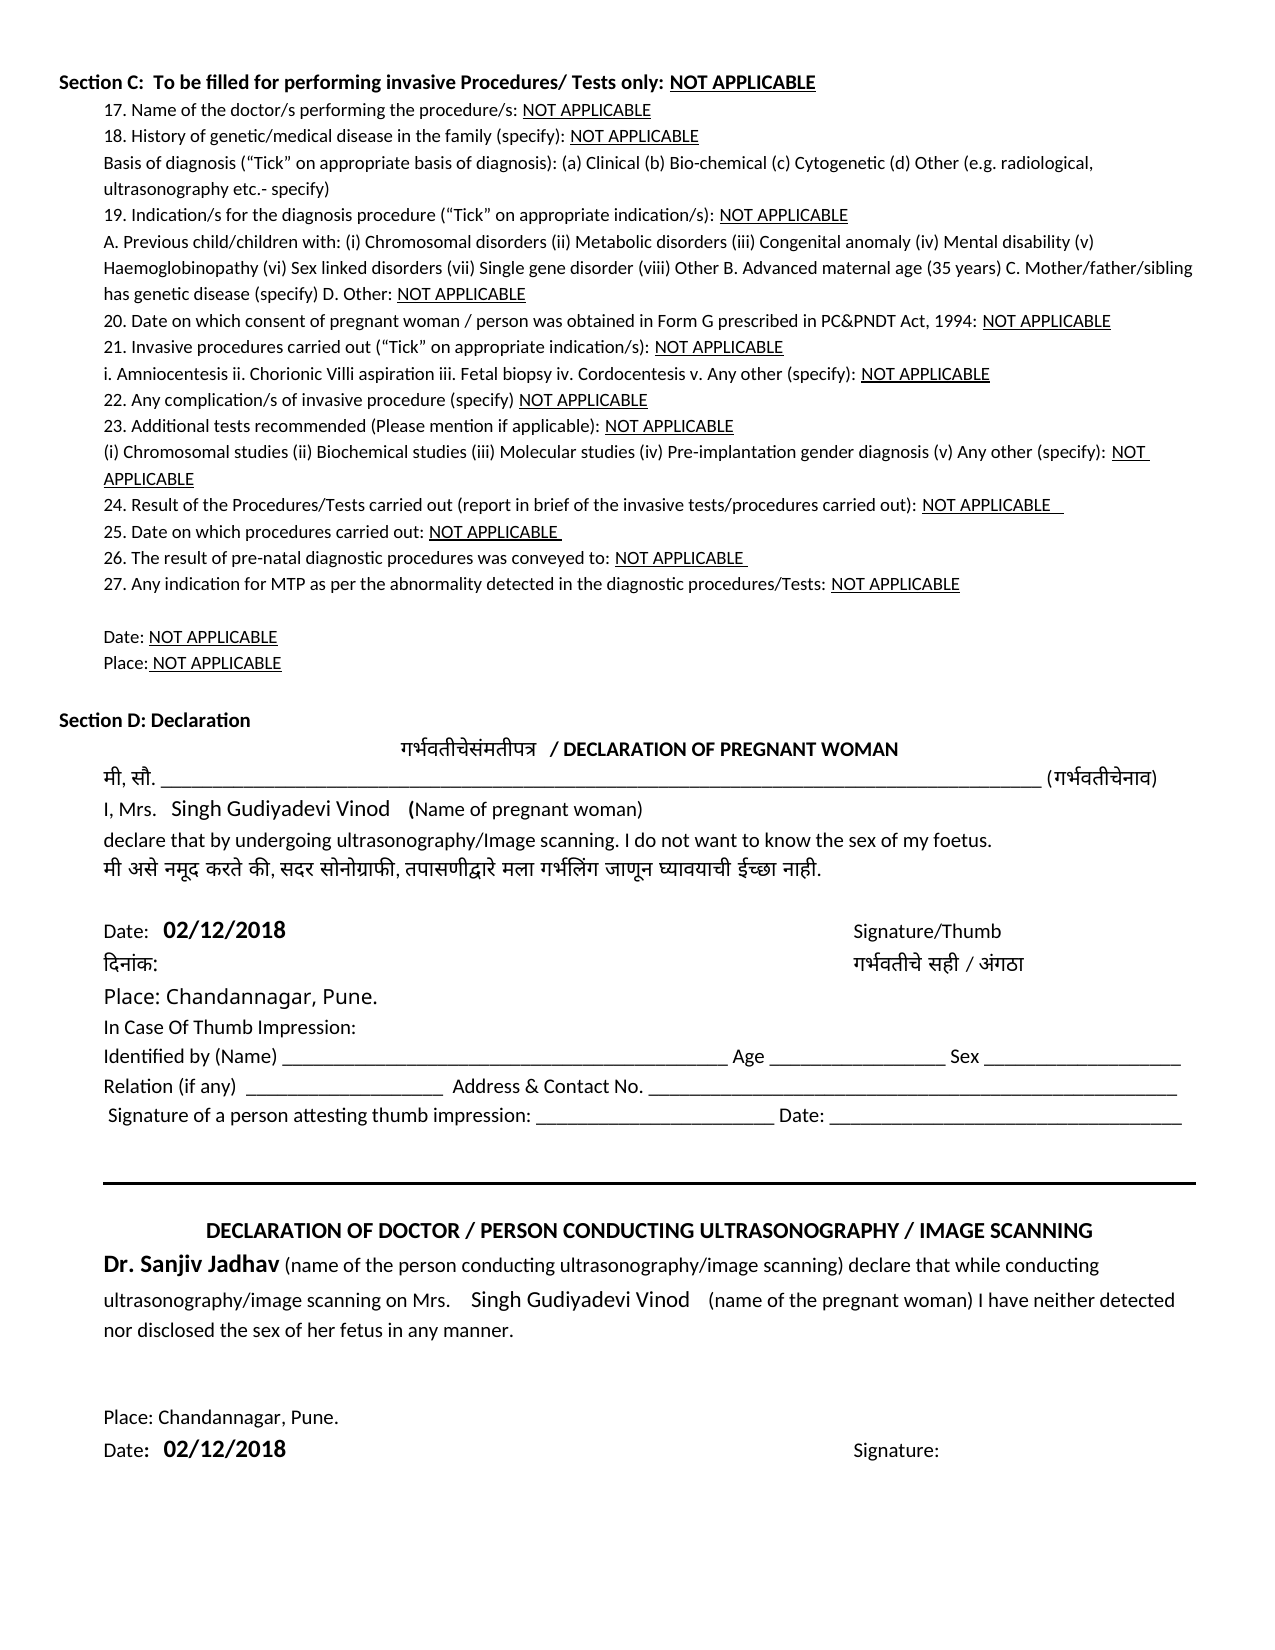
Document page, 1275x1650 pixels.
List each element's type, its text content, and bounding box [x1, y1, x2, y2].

text declare that by undergoing ultrasonography/Image scanning. I do not want to know the sex of my foetus. [103, 827, 1196, 852]
text Basis of diagnosis (“Tick” on appropriate basis of diagnosis): (a) Clinical (b) Bio-chemical (c) Cytogenetic (d) Other (e.g. radiological, ultrasonography etc.- specify) [103, 151, 1196, 200]
text Date: Signature: [103, 1434, 1196, 1464]
text i. Amniocentesis ii. Chorionic Villi aspiration iii. Fetal biopsy iv. Cordocentesis v. Any other (specify): NOT APPLICABLE [103, 362, 1196, 384]
text Date: Signature/Thumb [103, 914, 1196, 945]
text 25. Date on which procedures carried out: NOT APPLICABLE [103, 520, 1196, 543]
text I, Mrs. (Name of pregnant woman) [103, 794, 1196, 823]
text 21. Invasive procedures carried out (“Tick” on appropriate indication/s): NOT APPLICABLE [103, 335, 1196, 358]
text 27. Any indication for MTP as per the abnormality detected in the diagnostic procedures/Tests: NOT APPLICABLE [103, 572, 1196, 595]
text Place: NOT APPLICABLE [103, 652, 1196, 674]
text Identified by (Name) ___________________________________________ Age _________________ Sex ___________________ [103, 1044, 1196, 1069]
text In Case Of Thumb Impression: [103, 1014, 1196, 1040]
text 17. Name of the doctor/s performing the procedure/s: NOT APPLICABLE [103, 98, 1196, 121]
text Place: Chandannagar, Pune. [103, 982, 1196, 1010]
text 20. Date on which consent of pregnant woman / person was obtained in Form G prescribed in PC&PNDT Act, 1994: NOT APPLICABLE [103, 309, 1196, 332]
text 22. Any complication/s of invasive procedure (specify) NOT APPLICABLE [103, 388, 1196, 411]
text 18. History of genetic/medical disease in the family (specify): NOT APPLICABLE [103, 124, 1196, 147]
text Place: Chandannagar, Pune. [103, 1404, 1196, 1430]
text Section C: To be filled for performing invasive Procedures/ Tests only: NOT APPLICABLE [0, 69, 1275, 94]
text DECLARATION OF DOCTOR / PERSON CONDUCTING ULTRASONOGRAPHY / IMAGE SCANNING [103, 1216, 1196, 1244]
text मी, सौ. _____________________________________________________________________________________ (गर्भवतीचेनाव) [103, 765, 1196, 791]
text Date: NOT APPLICABLE [103, 625, 1196, 648]
text Section D: Declaration [59, 707, 1196, 732]
text 23. Additional tests recommended (Please mention if applicable): NOT APPLICABLE [103, 414, 1196, 437]
text 24. Result of the Procedures/Tests carried out (report in brief of the invasive tests/procedures carried out): NOT APPLICABLE [103, 493, 1196, 516]
text गर्भवतीचेसंमतीपत्र / DECLARATION OF PREGNANT WOMAN [103, 736, 1196, 762]
text (i) Chromosomal studies (ii) Biochemical studies (iii) Molecular studies (iv) Pre-implantation gender diagnosis (v) Any other (specify): NOT APPLICABLE [103, 441, 1196, 490]
text 26. The result of pre-natal diagnostic procedures was conveyed to: NOT APPLICABLE [103, 546, 1196, 569]
text Dr. Sanjiv Jadhav (name of the person conducting ultrasonography/image scanning) declare that while conducting ultrasonography/image scanning on Mrs. (name of the pregnant woman) I have neither detected nor disclosed the sex of her fetus in any manner. [103, 1248, 1196, 1343]
text दिनांक: गर्भवतीचे सही / अंगठा [103, 949, 1196, 978]
text मी असे नमूद करते की, सदर सोनोग्राफी, तपासणीद्वारे मला गर्भलिंग जाणून घ्यावयाची ईच्छा नाही. [103, 856, 1196, 881]
text 19. Indication/s for the diagnosis procedure (“Tick” on appropriate indication/s): NOT APPLICABLE [103, 203, 1196, 226]
text A. Previous child/children with: (i) Chromosomal disorders (ii) Metabolic disorders (iii) Congenital anomaly (iv) Mental disability (v) Haemoglobinopathy (vi) Sex linked disorders (vii) Single gene disorder (viii) Other B. Advanced maternal age (35 years) C. Mother/father/sibling has genetic disease (specify) D. Other: NOT APPLICABLE [103, 230, 1196, 306]
text Signature of a person attesting thumb impression: _______________________ Date: __________________________________ [103, 1102, 1196, 1182]
text Relation (if any) ___________________ Address & Contact No. ___________________________________________________ [103, 1073, 1196, 1098]
